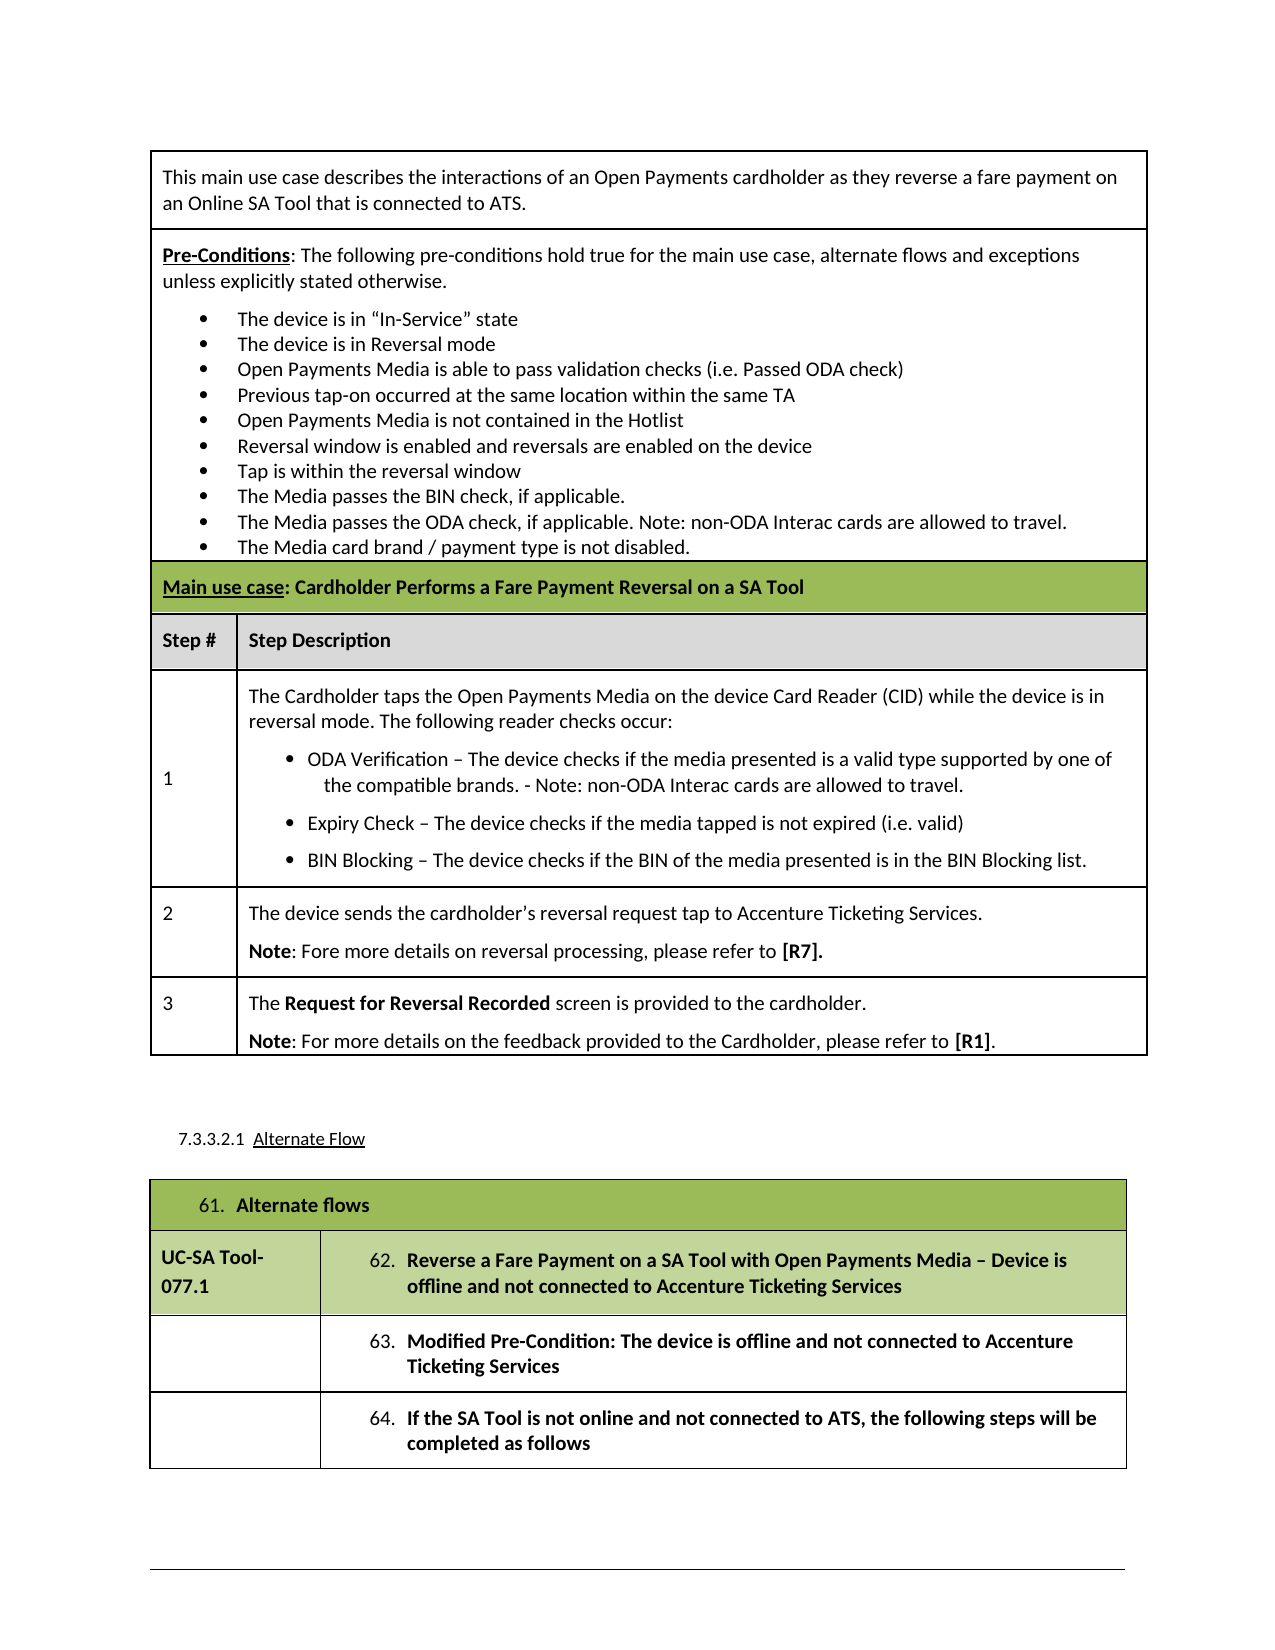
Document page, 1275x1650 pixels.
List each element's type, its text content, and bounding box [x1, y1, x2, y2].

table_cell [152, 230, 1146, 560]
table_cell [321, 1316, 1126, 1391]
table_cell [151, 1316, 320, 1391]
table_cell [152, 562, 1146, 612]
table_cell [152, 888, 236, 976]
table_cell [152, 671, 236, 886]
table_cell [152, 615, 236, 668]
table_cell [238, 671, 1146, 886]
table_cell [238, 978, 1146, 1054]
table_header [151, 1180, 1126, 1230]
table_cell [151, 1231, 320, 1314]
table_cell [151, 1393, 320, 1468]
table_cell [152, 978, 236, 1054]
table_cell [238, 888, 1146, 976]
subtitle Alternate Flow [178, 1127, 1125, 1150]
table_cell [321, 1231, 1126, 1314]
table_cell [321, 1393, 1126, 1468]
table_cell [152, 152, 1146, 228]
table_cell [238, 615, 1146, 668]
